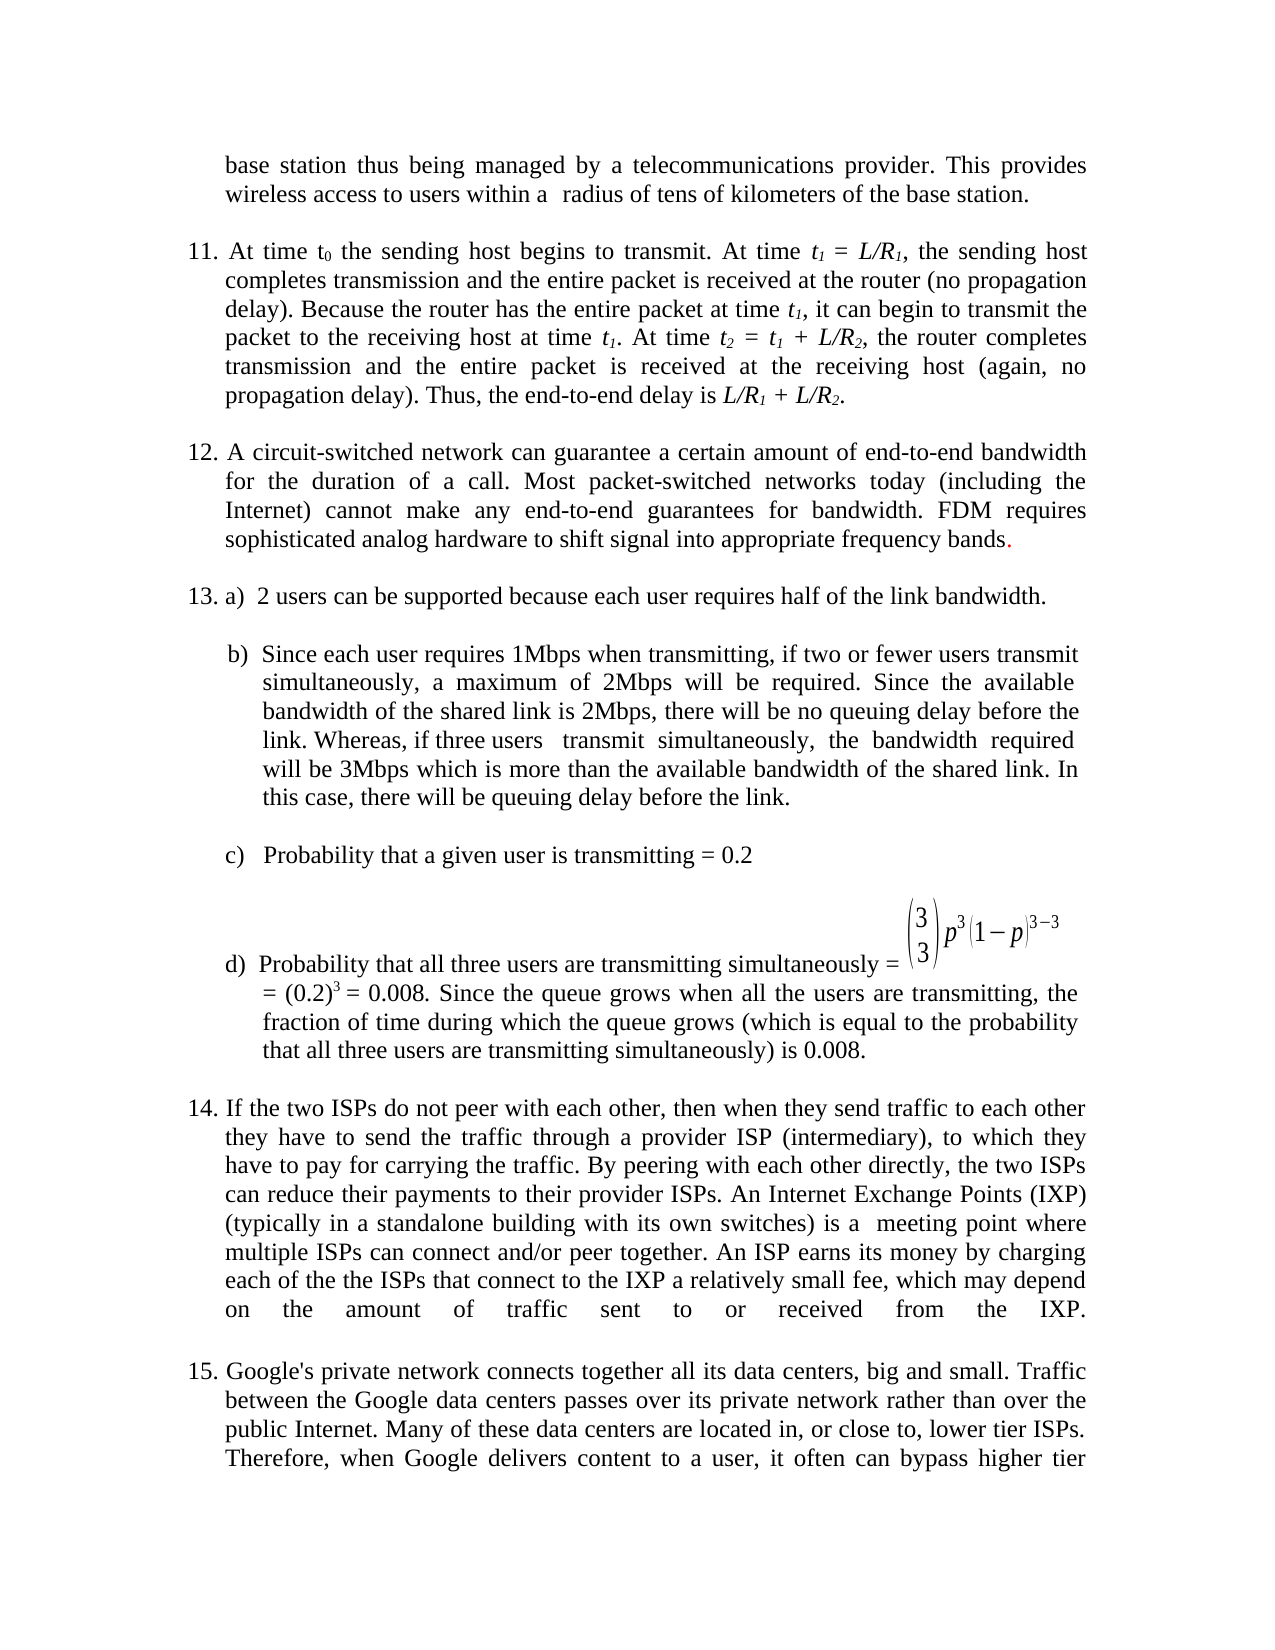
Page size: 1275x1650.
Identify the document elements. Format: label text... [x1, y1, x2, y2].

subtitle 14. If the two ISPs do not peer with each other, then when they send traffic to each other they have to send the traffic through a provider ISP (intermediary), to which they have to pay for carrying the traffic. By peering with each other directly, the two ISPs can reduce their payments to their provider ISPs. An Internet Exchange Points (IXP) (typically in a standalone building with its own switches) is a meeting point where multiple ISPs can connect and/or peer together. An ISP earns its money by charging each of the the ISPs that connect to the IXP a relatively small fee, which may depend on the amount of traffic sent to or received from the IXP. [187, 1093, 1087, 1356]
subtitle 12. A circuit-switched network can guarantee a certain amount of end-to-end bandwidth for the duration of a call. Most packet-switched networks today (including the Internet) cannot make any end-to-end guarantees for bandwidth. FDM requires sophisticated analog hardware to shift signal into appropriate frequency bands. [187, 437, 1087, 552]
subtitle d) Probability that all three users are transmitting simultaneously = [187, 897, 1087, 978]
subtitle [187, 150, 1087, 207]
subtitle 11. At time t0 the sending host begins to transmit. At time t1 = L/R1, the sending host completes transmission and the entire packet is received at the router (no propagation delay). Because the router has the entire packet at time t1, it can begin to transmit the packet to the receiving host at time t1. At time t2 = t1 + L/R2, the router completes transmission and the entire packet is received at the receiving host (again, no propagation delay). Thus, the end-to-end delay is L/R1 + L/R2. [187, 236, 1087, 409]
subtitle b) Since each user requires 1Mbps when transmitting, if two or fewer users transmit simultaneously, a maximum of 2Mbps will be required. Since the available bandwidth of the shared link is 2Mbps, there will be no queuing delay before the link. Whereas, if three users transmit simultaneously, the bandwidth required will be 3Mbps which is more than the available bandwidth of the shared link. In this case, there will be queuing delay before the link. [187, 639, 1087, 811]
subtitle = (0.2)3 = 0.008. Since the queue grows when all the users are transmitting, the fraction of time during which the queue grows (which is equal to the probability that all three users are transmitting simultaneously) is 0.008. [187, 978, 1087, 1064]
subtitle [187, 1356, 1087, 1471]
subtitle 13. a) 2 users can be supported because each user requires half of the link bandwidth. [187, 581, 1087, 610]
subtitle c) Probability that a given user is transmitting = 0.2 [187, 840, 1087, 869]
